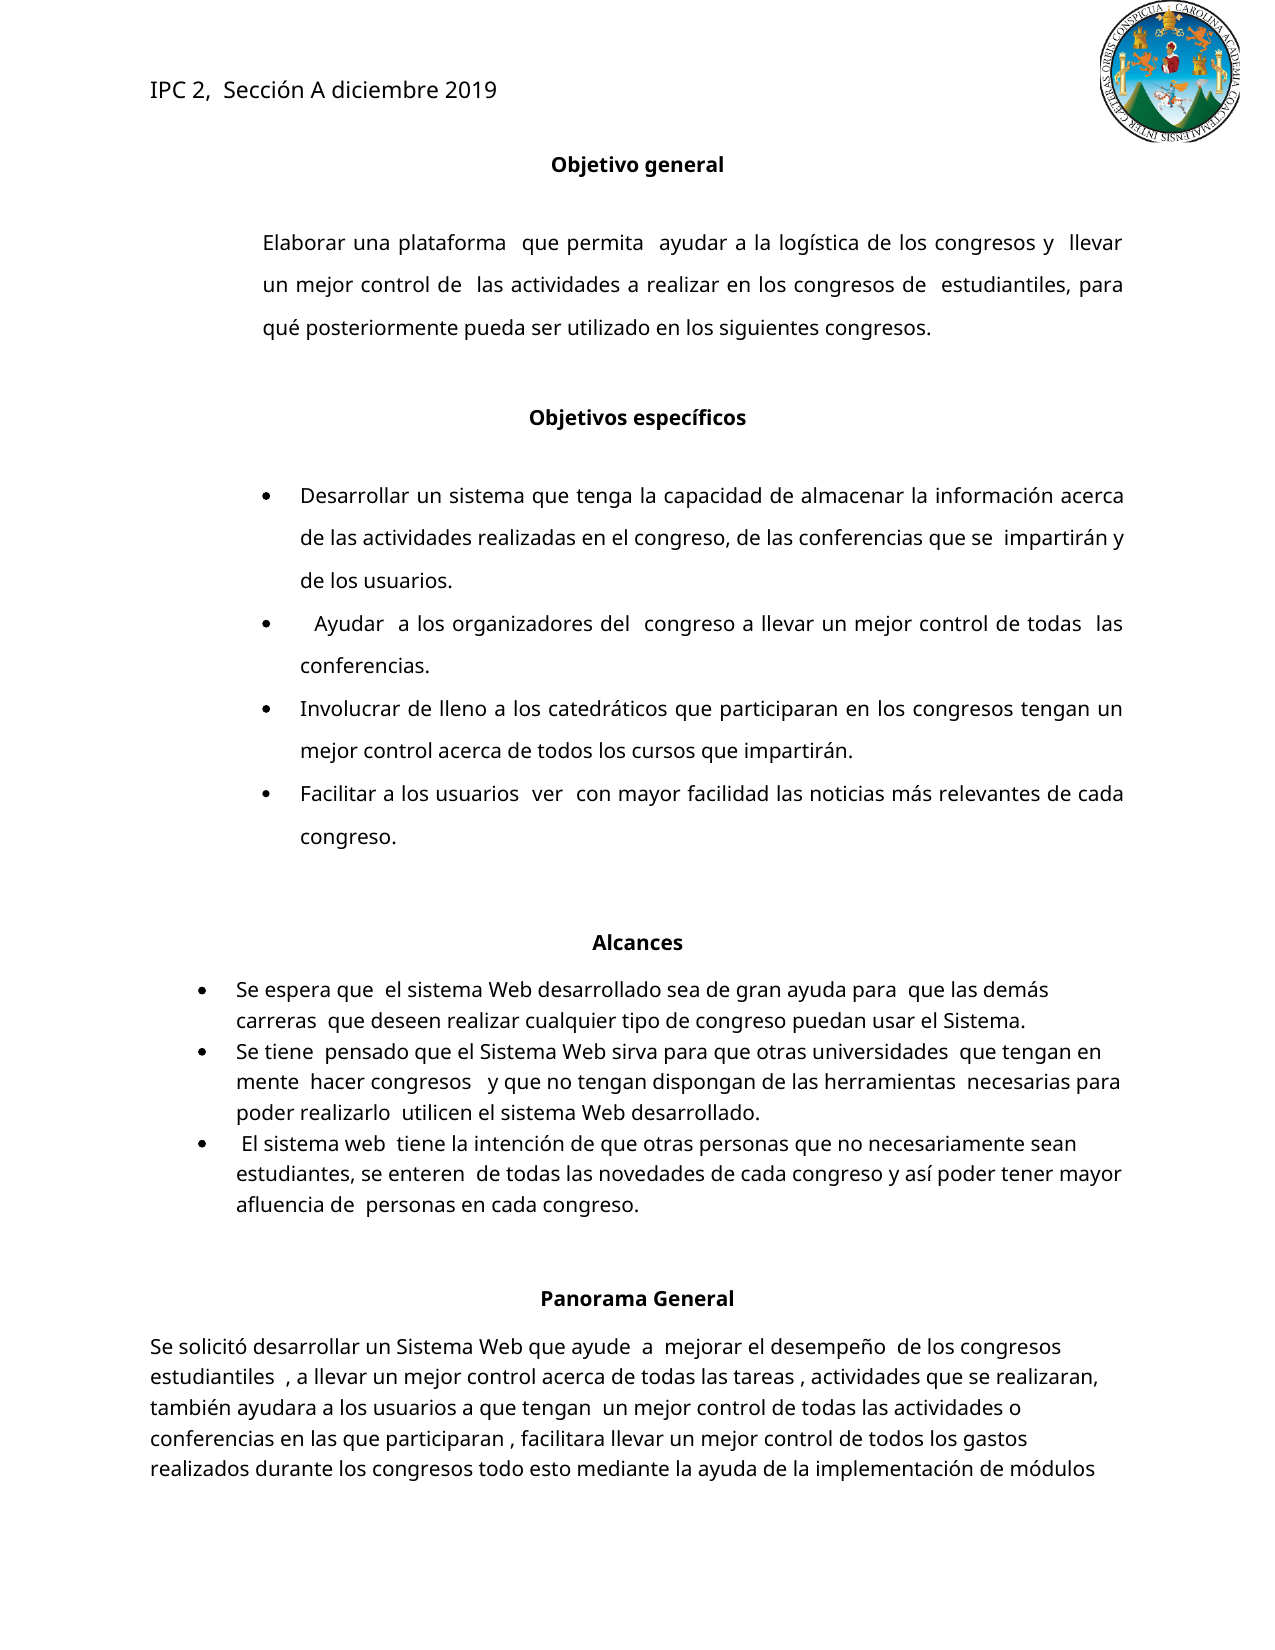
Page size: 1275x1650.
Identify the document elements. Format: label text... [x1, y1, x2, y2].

list Elaborar una plataforma que permita ayudar a la logística de los congresos y llevar un mejor control de las actividades a realizar en los congresos de estudiantiles, para qué posteriormente pueda ser utilizado en los siguientes congresos. [262, 228, 1125, 342]
list Se tiene pensado que el Sistema Web sirva para que otras universidades que tengan en mente hacer congresos y que no tengan dispongan de las herramientas necesarias para poder realizarlo utilicen el sistema Web desarrollado. [198, 1037, 1125, 1127]
list Involucrar de lleno a los catedráticos que participaran en los congresos tengan un mejor control acerca de todos los cursos que impartirán. [262, 694, 1125, 765]
text Panorama General [150, 1284, 1125, 1313]
list Facilitar a los usuarios ver con mayor facilidad las noticias más relevantes de cada congreso. [262, 779, 1125, 850]
list Desarrollar un sistema que tenga la capacidad de almacenar la información acerca de las actividades realizadas en el congreso, de las conferencias que se impartirán y de los usuarios. [262, 481, 1125, 594]
text Objetivos específicos [150, 403, 1125, 431]
picture [1098, 0, 1240, 141]
list Ayudar a los organizadores del congreso a llevar un mejor control de todas las conferencias. [262, 609, 1125, 680]
list Se espera que el sistema Web desarrollado sea de gran ayuda para que las demás carreras que deseen realizar cualquier tipo de congreso puedan usar el Sistema. [198, 976, 1125, 1035]
text Objetivo general [150, 150, 1125, 178]
text Alcances [150, 928, 1125, 957]
list El sistema web tiene la intención de que otras personas que no necesariamente sean estudiantes, se enteren de todas las novedades de cada congreso y así poder tener mayor afluencia de personas en cada congreso. [198, 1129, 1125, 1218]
